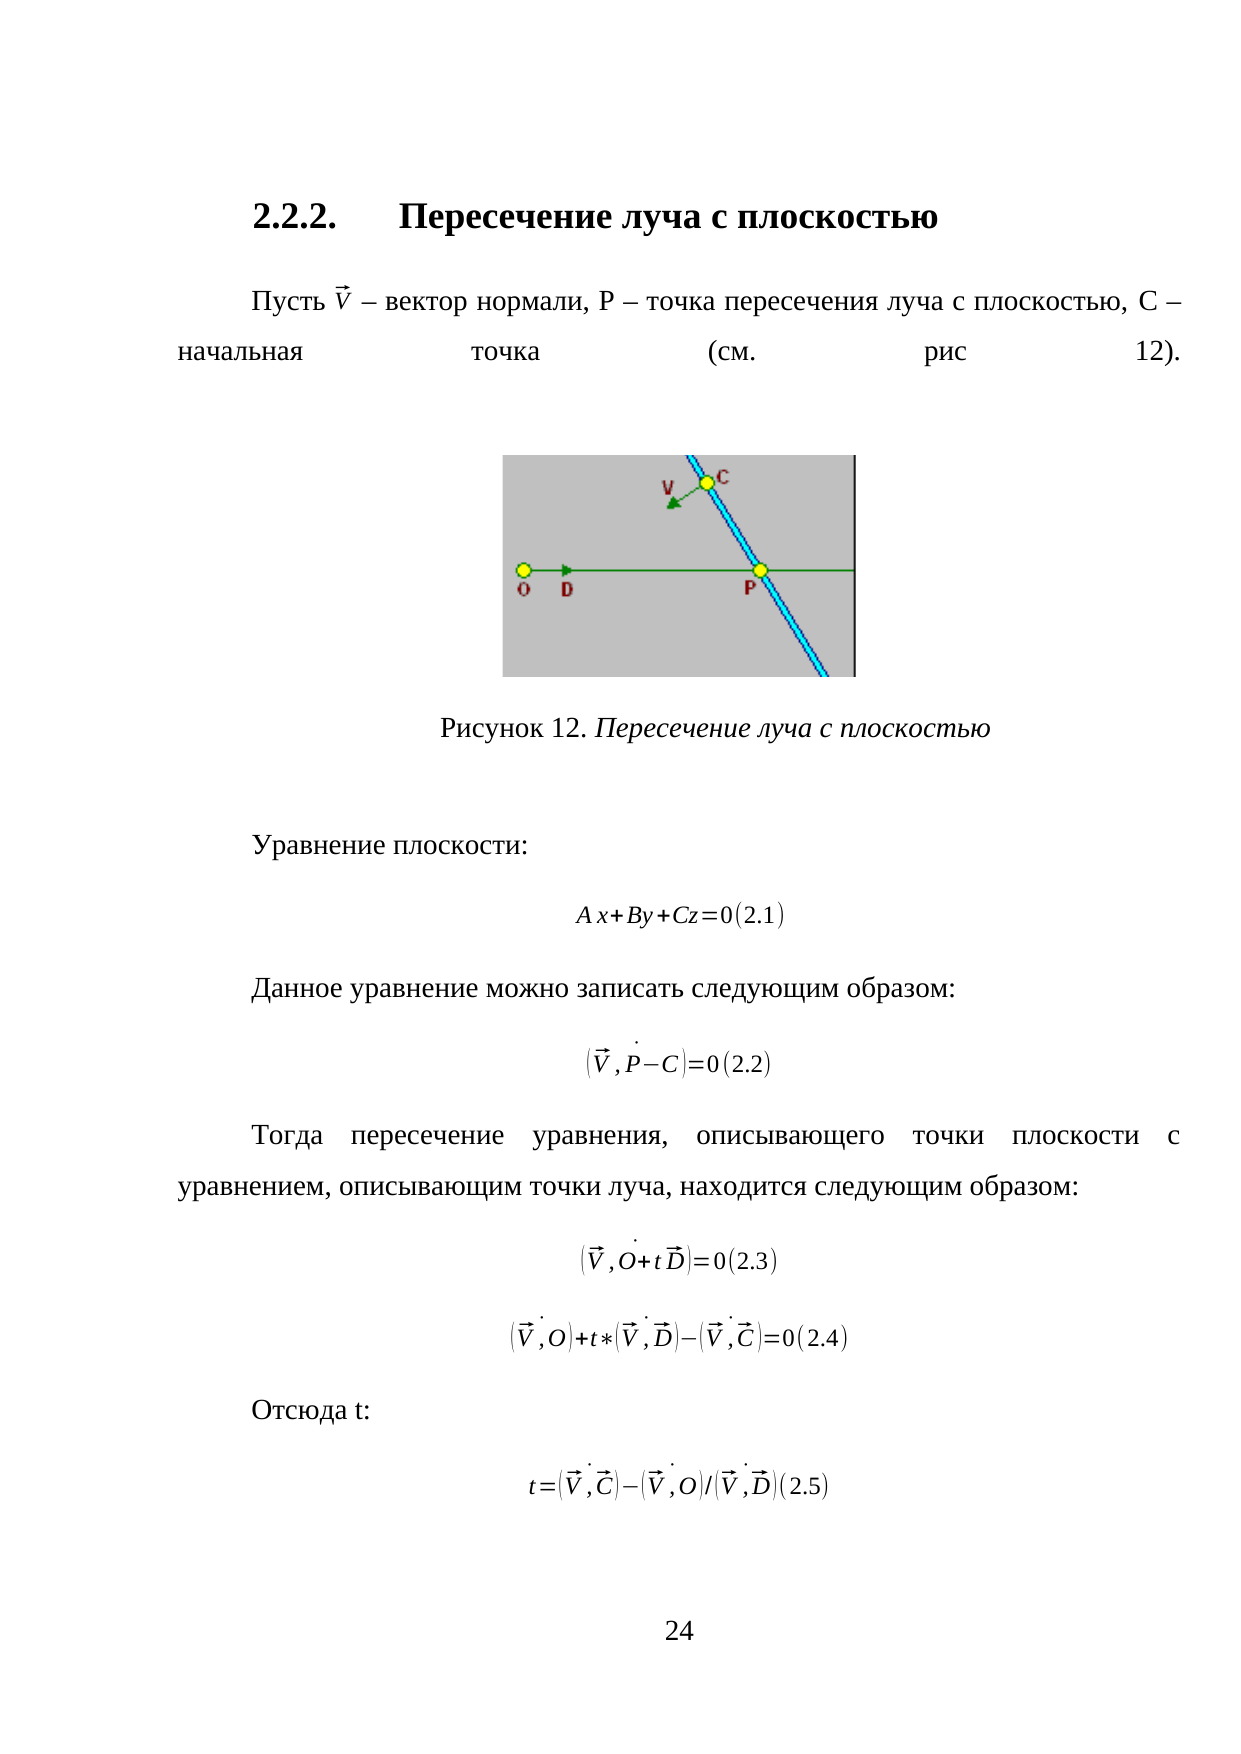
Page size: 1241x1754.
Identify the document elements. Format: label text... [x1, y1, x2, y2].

text Отсюда t: [177, 1392, 1181, 1425]
list Рисунок 12. Пересечение луча с плоскостью [252, 710, 1181, 744]
text Данное уравнение можно записать следующим образом: [177, 970, 1181, 1003]
text Тогда пересечение уравнения, описывающего точки плоскости с уравнением, описывающим точки луча, находится следующим образом: [177, 1117, 1181, 1201]
text Пусть – вектор нормали, P – точка пересечения луча с плоскостью, C – начальная точка (см. рис 12). [177, 283, 1181, 417]
text Уравнение плоскости: [177, 827, 1181, 861]
subtitle Пересечение луча с плоскостью [252, 193, 1181, 237]
picture [502, 455, 856, 677]
